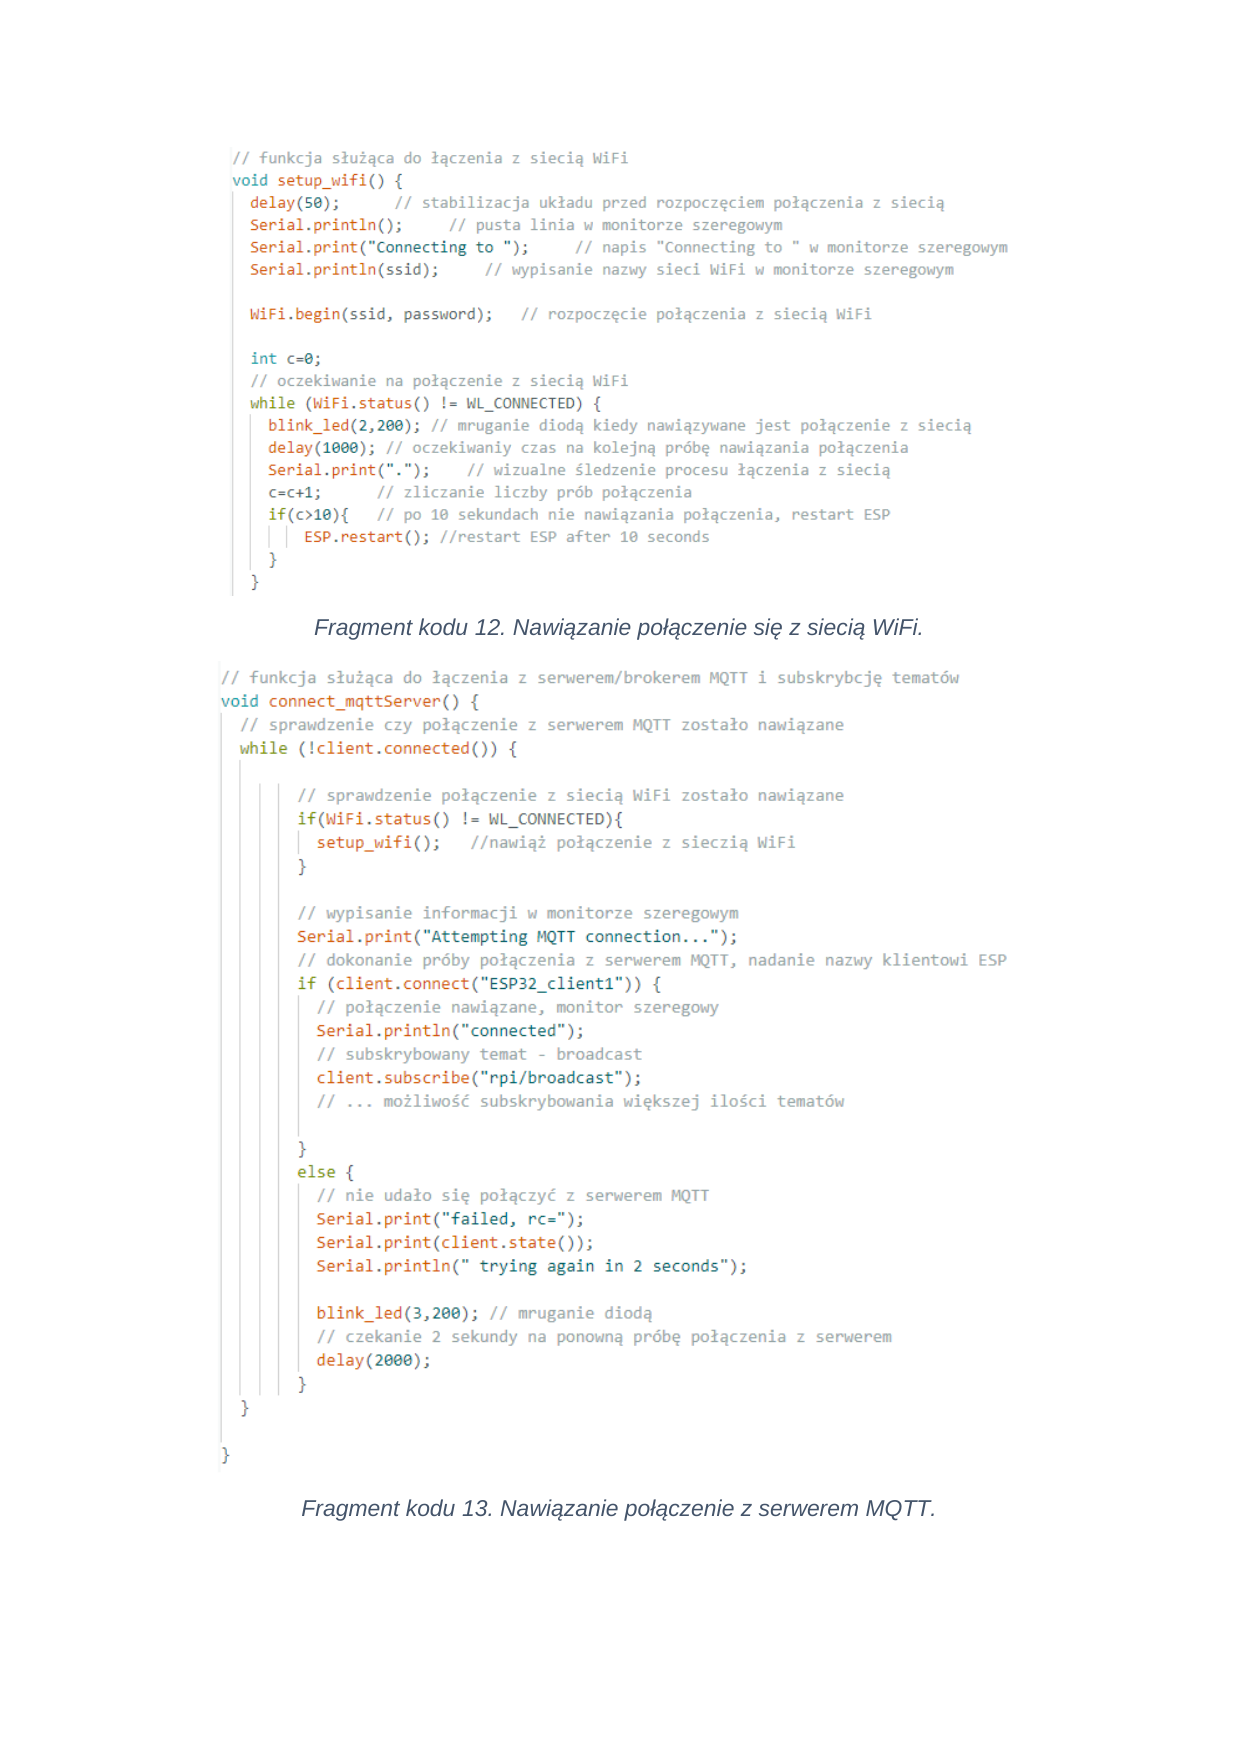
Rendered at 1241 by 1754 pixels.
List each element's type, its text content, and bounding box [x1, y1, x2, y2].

text Fragment kodu 13. Nawiązanie połączenie z serwerem MQTT. [148, 1495, 1093, 1521]
picture [224, 147, 1017, 596]
text Fragment kodu 12. Nawiązanie połączenie się z siecią WiFi. [148, 614, 1093, 641]
picture [212, 661, 1028, 1476]
